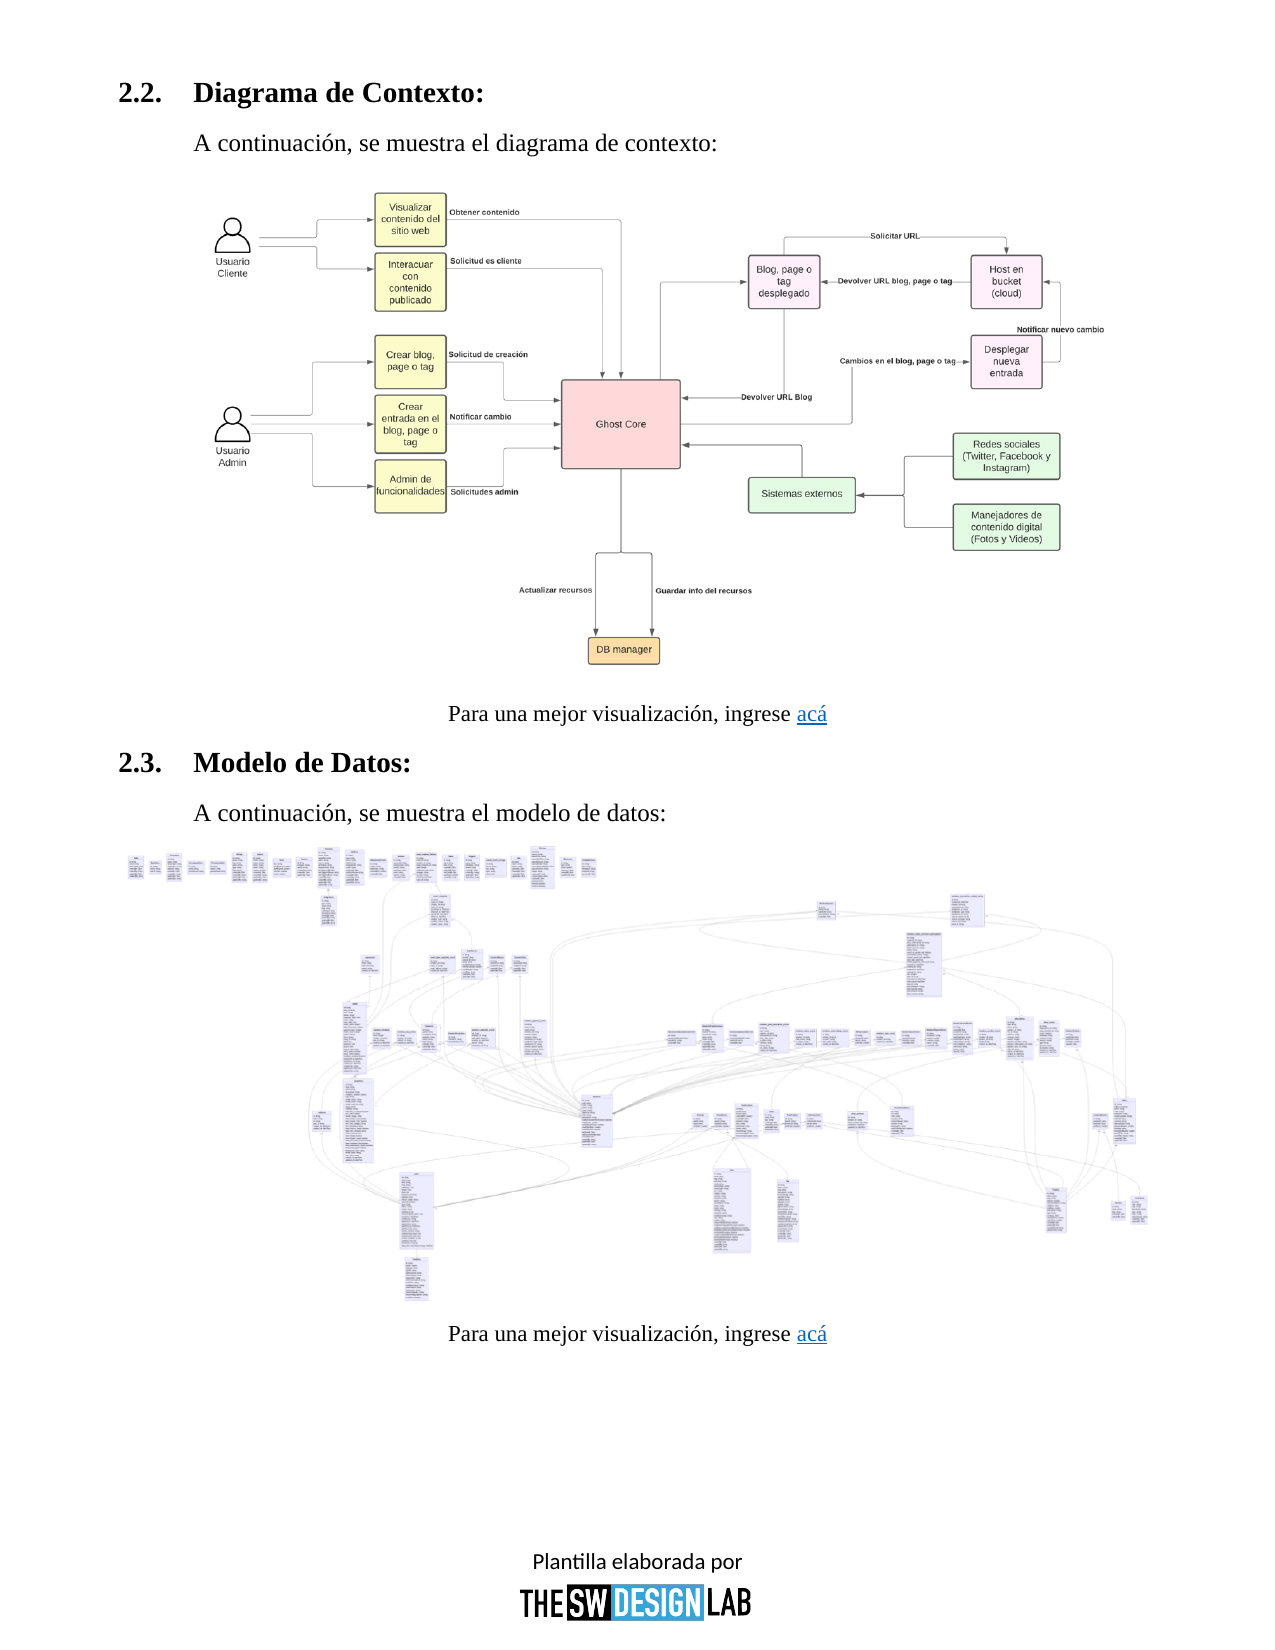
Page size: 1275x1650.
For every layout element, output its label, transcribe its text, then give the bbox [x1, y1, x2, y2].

text A continuación, se muestra el diagrama de contexto: [193, 128, 1200, 157]
text Para una mejor visualización, ingrese acá [75, 1320, 1200, 1346]
text A continuación, se muestra el modelo de datos: [193, 798, 1200, 827]
picture [183, 175, 1122, 682]
list Diagrama de Contexto: [118, 75, 1200, 108]
picture [515, 1579, 760, 1626]
picture [127, 846, 1148, 1301]
text Para una mejor visualización, ingrese acá [75, 700, 1200, 727]
list Modelo de Datos: [118, 746, 1200, 779]
